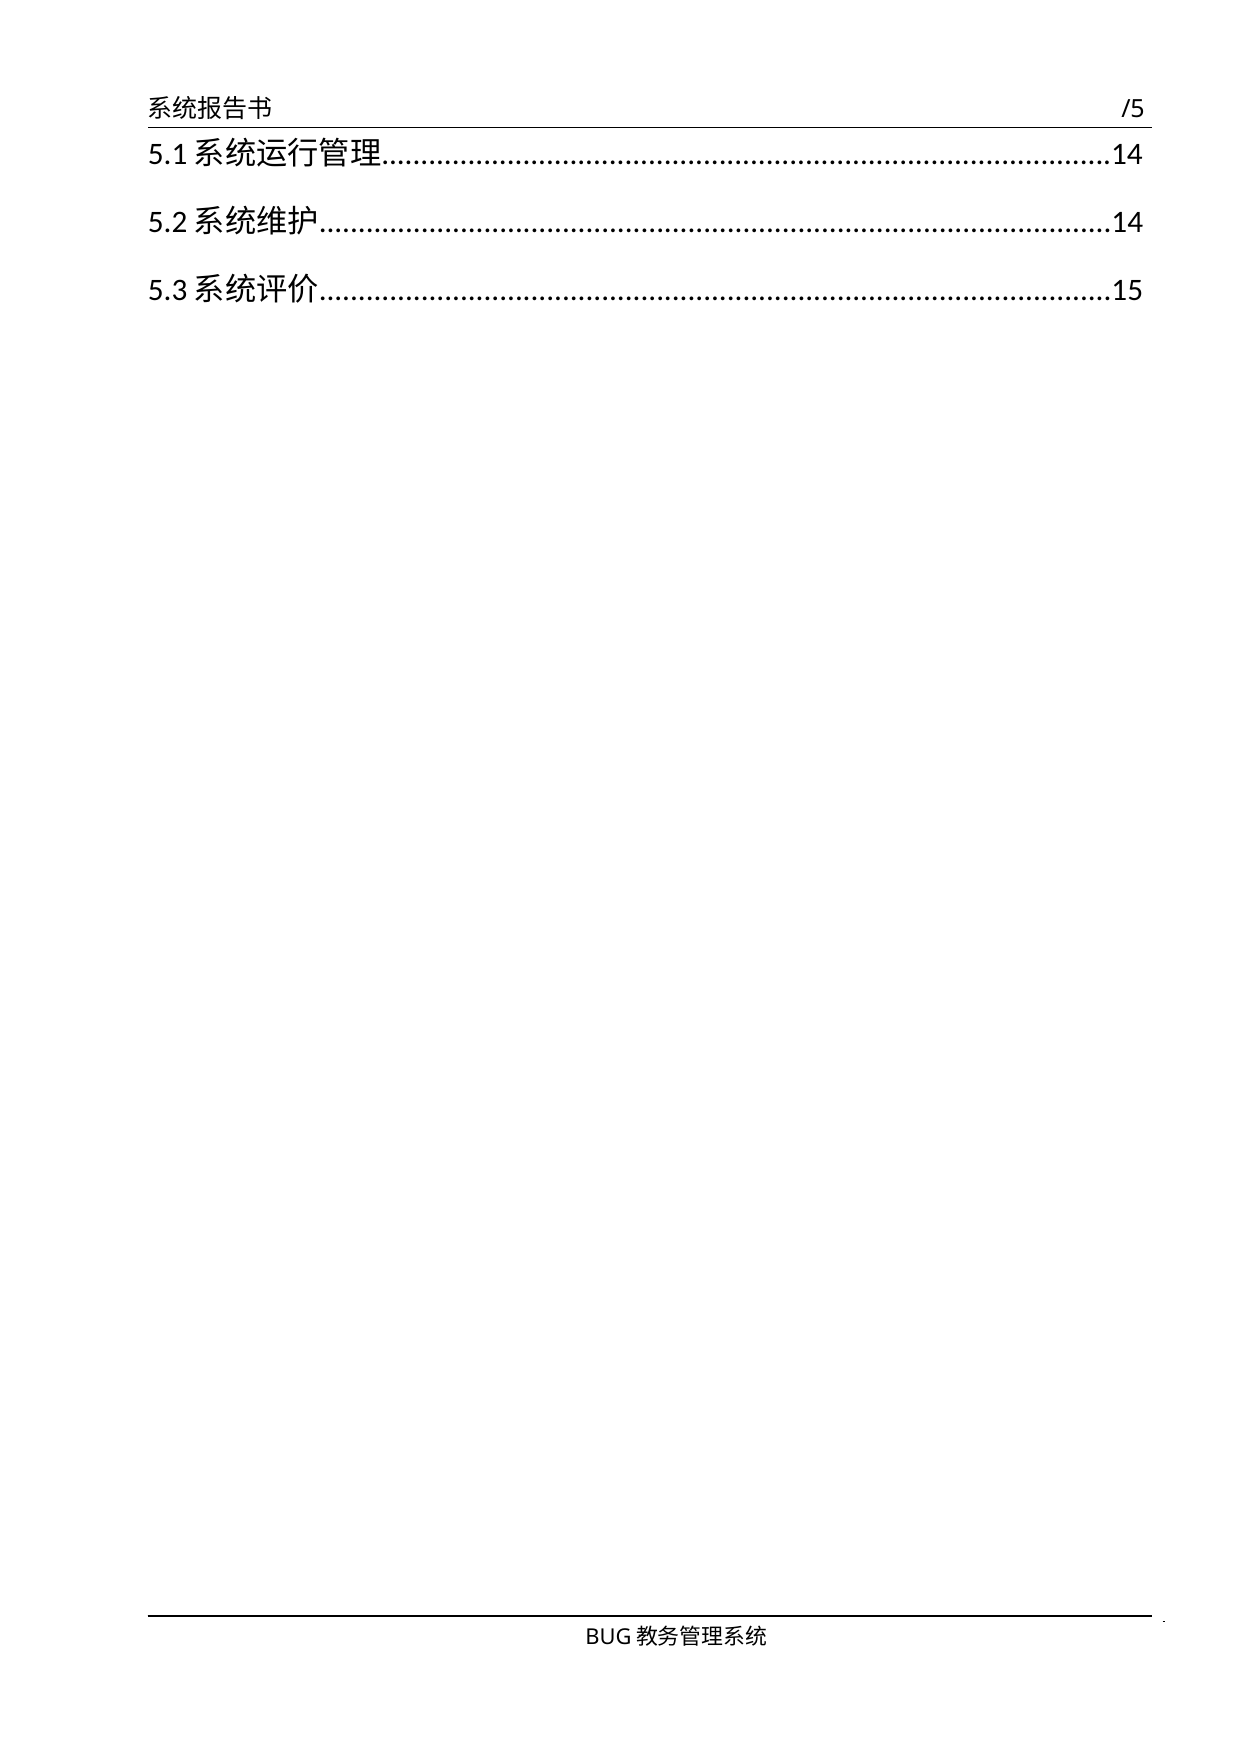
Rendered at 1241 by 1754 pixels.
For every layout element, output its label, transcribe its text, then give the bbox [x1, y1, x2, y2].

text 5.1系统运行管理.............................................................................................14 [148, 128, 1152, 174]
text 5.3系统评价.....................................................................................................15 [148, 264, 1152, 309]
text 5.2系统维护.....................................................................................................14 [148, 196, 1152, 242]
